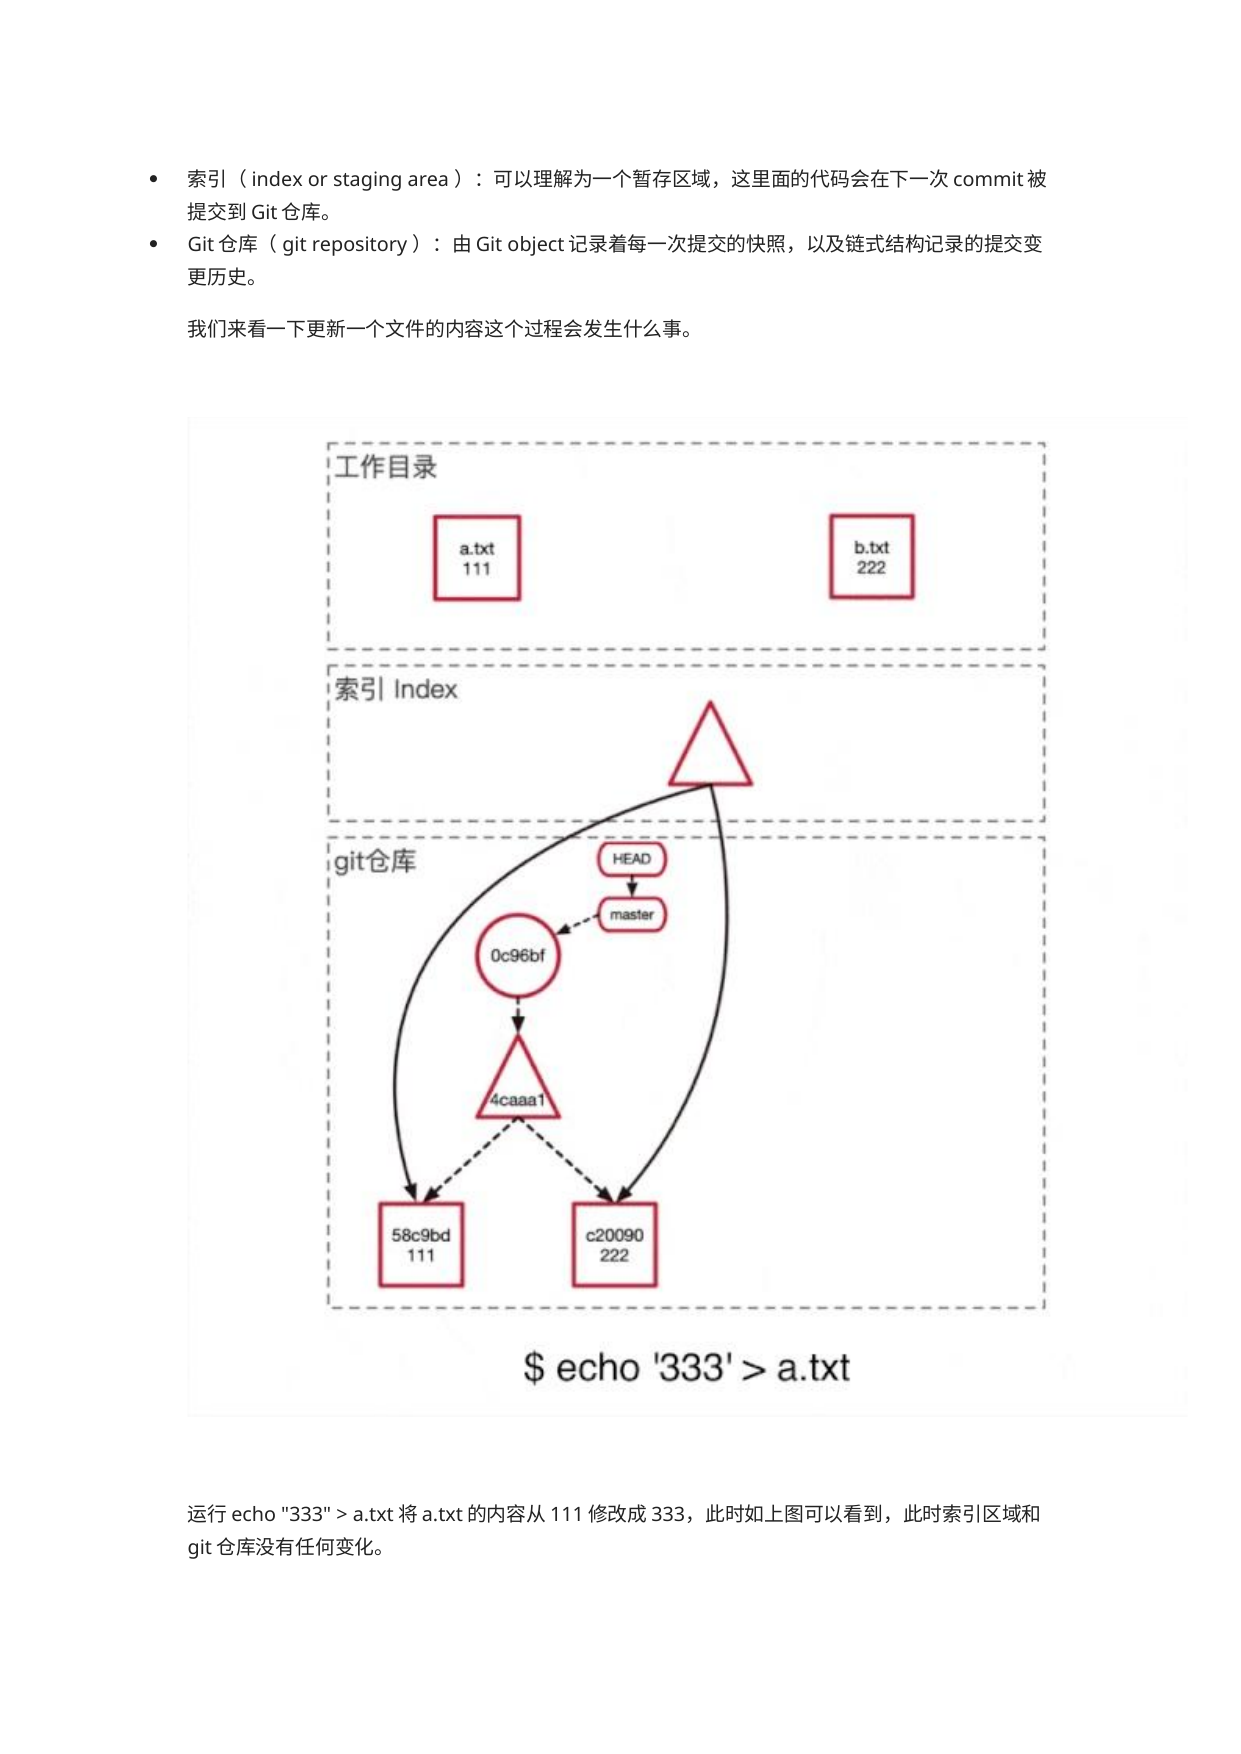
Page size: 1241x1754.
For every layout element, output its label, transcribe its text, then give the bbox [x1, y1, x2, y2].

text 我们来看一下更新一个文件的内容这个过程会发生什么事。 [187, 312, 1053, 344]
picture [187, 417, 1188, 1417]
list 索引（ index or staging area ）：可以理解为一个暂存区域，这里面的代码会在下一次commit被提交到Git仓库。 [150, 162, 1053, 227]
list Git仓库（ git repository ）：由Git object记录着每一次提交的快照，以及链式结构记录的提交变更历史。 [150, 227, 1053, 292]
text 运行echo "333" > a.txt将a.txt的内容从111修改成333，此时如上图可以看到，此时索引区域和git仓库没有任何变化。 [187, 1497, 1053, 1562]
